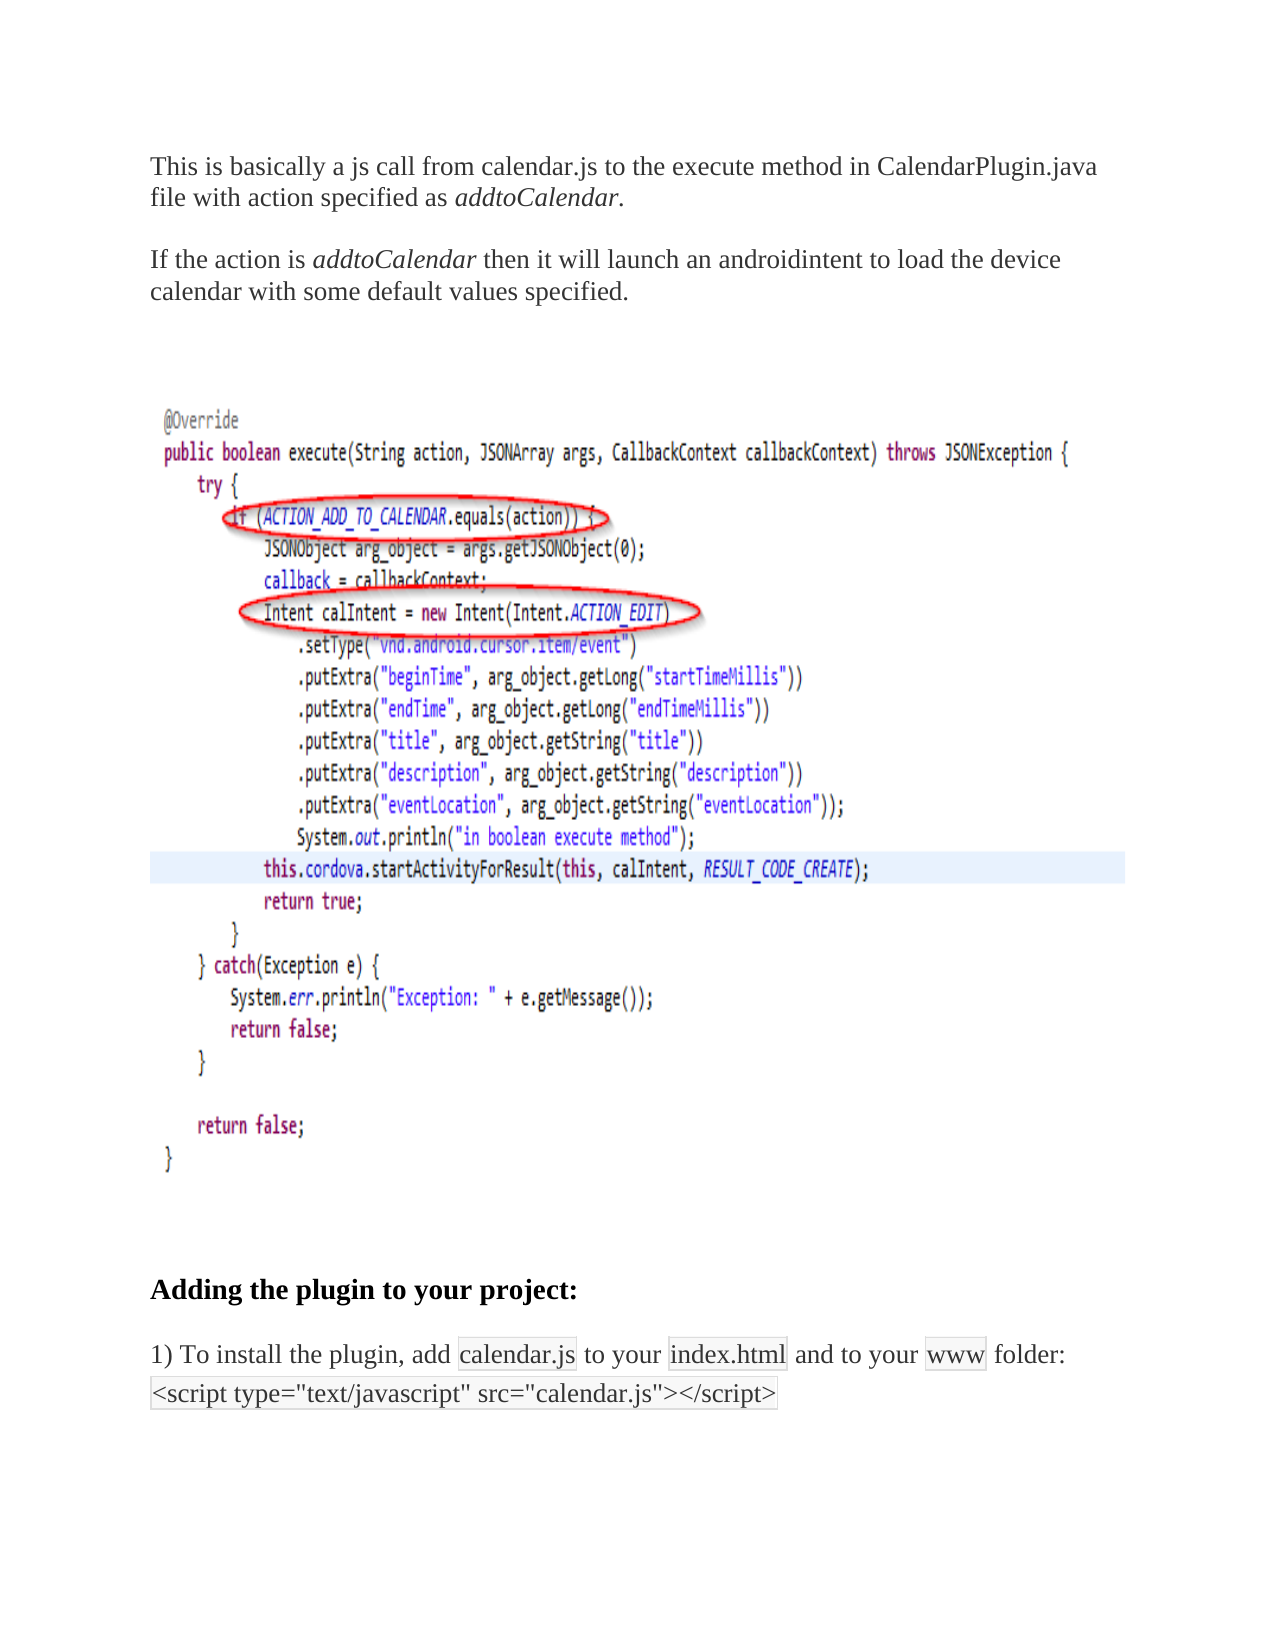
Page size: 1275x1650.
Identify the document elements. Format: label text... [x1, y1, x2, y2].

text If the action is addtoCalendar then it will launch an androidintent to load the device calendar with some default values specified. [150, 243, 1125, 306]
picture [150, 399, 1125, 1179]
text This is basically a js call from calendar.js to the execute method in CalendarPlugin.java file with action specified as addtoCalendar. [150, 150, 1125, 212]
text Adding the plugin to your project: [150, 1272, 1125, 1306]
text 1) To install the plugin, add calendar.js to your index.html and to your www folder: [150, 1332, 1125, 1371]
text <script type="text/javascript" src="calendar.js"></script> [150, 1371, 1125, 1410]
